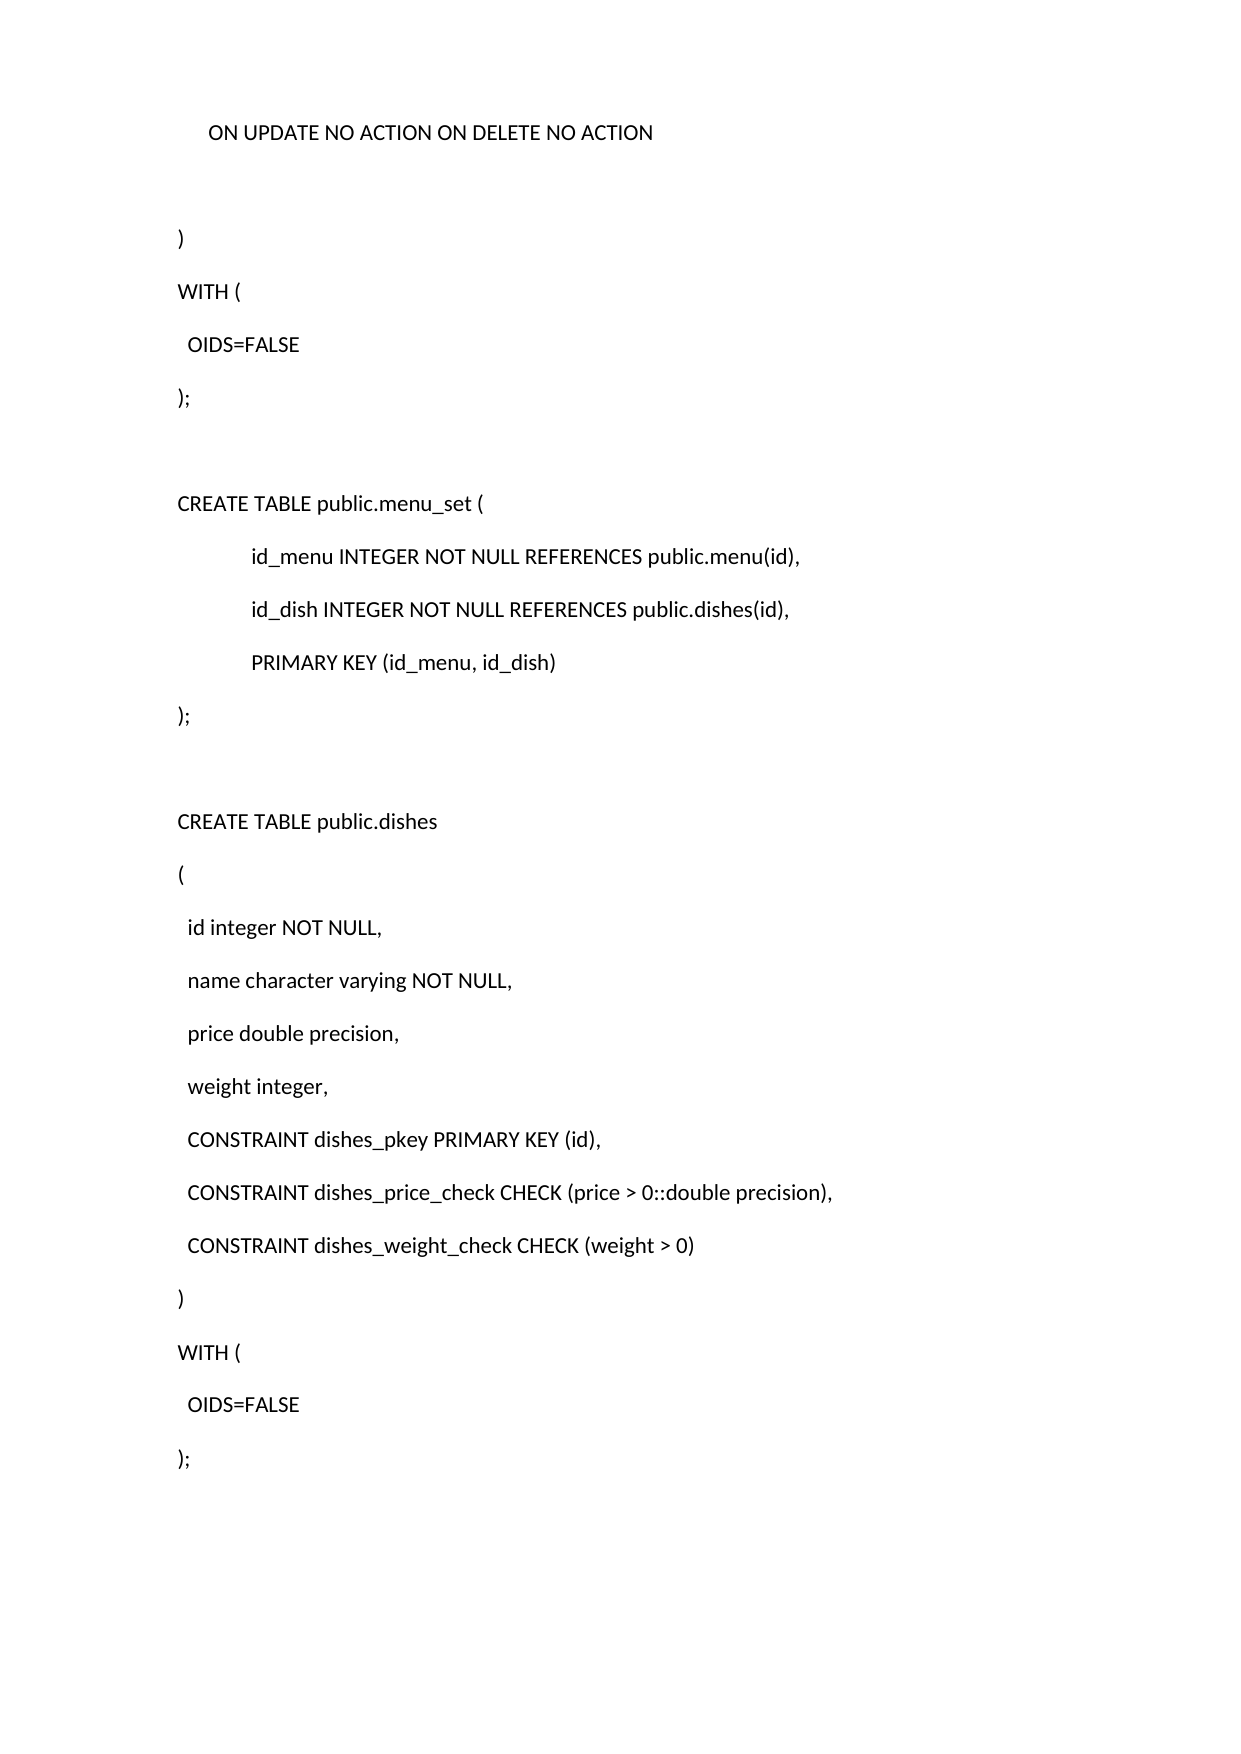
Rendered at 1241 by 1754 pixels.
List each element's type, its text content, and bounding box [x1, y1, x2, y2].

text CREATE TABLE public.dishes [177, 807, 1152, 835]
text id_menu INTEGER NOT NULL REFERENCES public.menu(id), [177, 542, 1152, 570]
text name character varying NOT NULL, [177, 966, 1152, 994]
text CONSTRAINT dishes_price_check CHECK (price > 0::double precision), [177, 1178, 1152, 1207]
text id_dish INTEGER NOT NULL REFERENCES public.dishes(id), [177, 595, 1152, 623]
text CONSTRAINT dishes_weight_check CHECK (weight > 0) [177, 1232, 1152, 1259]
text OIDS=FALSE [177, 1391, 1152, 1419]
text CONSTRAINT dishes_pkey PRIMARY KEY (id), [177, 1126, 1152, 1153]
text ); [177, 383, 1152, 411]
text ) [177, 1284, 1152, 1313]
text price double precision, [177, 1019, 1152, 1047]
text ); [177, 1444, 1152, 1472]
text id integer NOT NULL, [177, 913, 1152, 941]
text weight integer, [177, 1072, 1152, 1101]
text ( [177, 860, 1152, 888]
text ) [177, 224, 1152, 252]
text ON UPDATE NO ACTION ON DELETE NO ACTION [177, 118, 1152, 146]
text PRIMARY KEY (id_menu, id_dish) [177, 648, 1152, 676]
text WITH ( [177, 277, 1152, 305]
text ); [177, 701, 1152, 729]
text OIDS=FALSE [177, 330, 1152, 358]
text CREATE TABLE public.menu_set ( [177, 489, 1152, 517]
text WITH ( [177, 1338, 1152, 1366]
